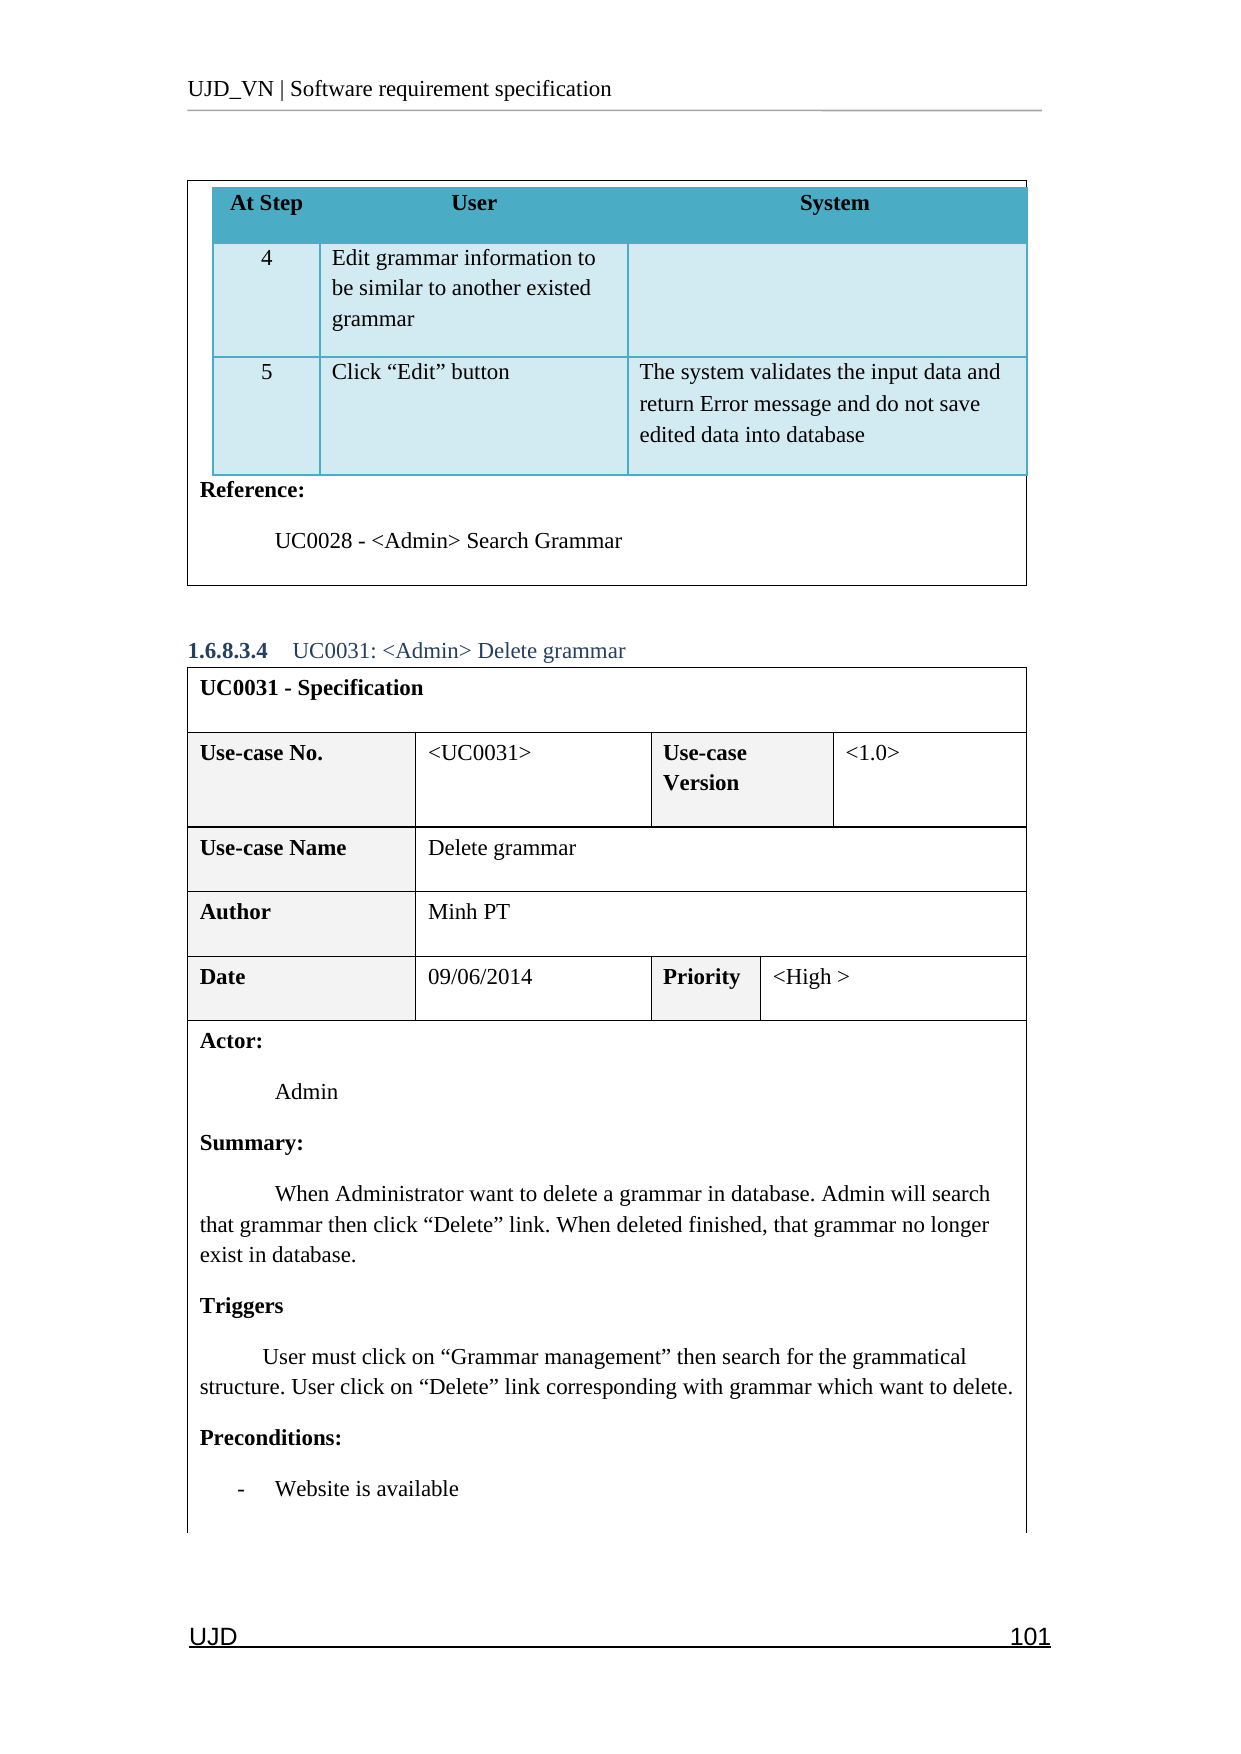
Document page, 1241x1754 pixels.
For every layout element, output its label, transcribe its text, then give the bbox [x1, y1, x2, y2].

subtitle UC0031: <Admin> Delete grammar [187, 637, 1053, 663]
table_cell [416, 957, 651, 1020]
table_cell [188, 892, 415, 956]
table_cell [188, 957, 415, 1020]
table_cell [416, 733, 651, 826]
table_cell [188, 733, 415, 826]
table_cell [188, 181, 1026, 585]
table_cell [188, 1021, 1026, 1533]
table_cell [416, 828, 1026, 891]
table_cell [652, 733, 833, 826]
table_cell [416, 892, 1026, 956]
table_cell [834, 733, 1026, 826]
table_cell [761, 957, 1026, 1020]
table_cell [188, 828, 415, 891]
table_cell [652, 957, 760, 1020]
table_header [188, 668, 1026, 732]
